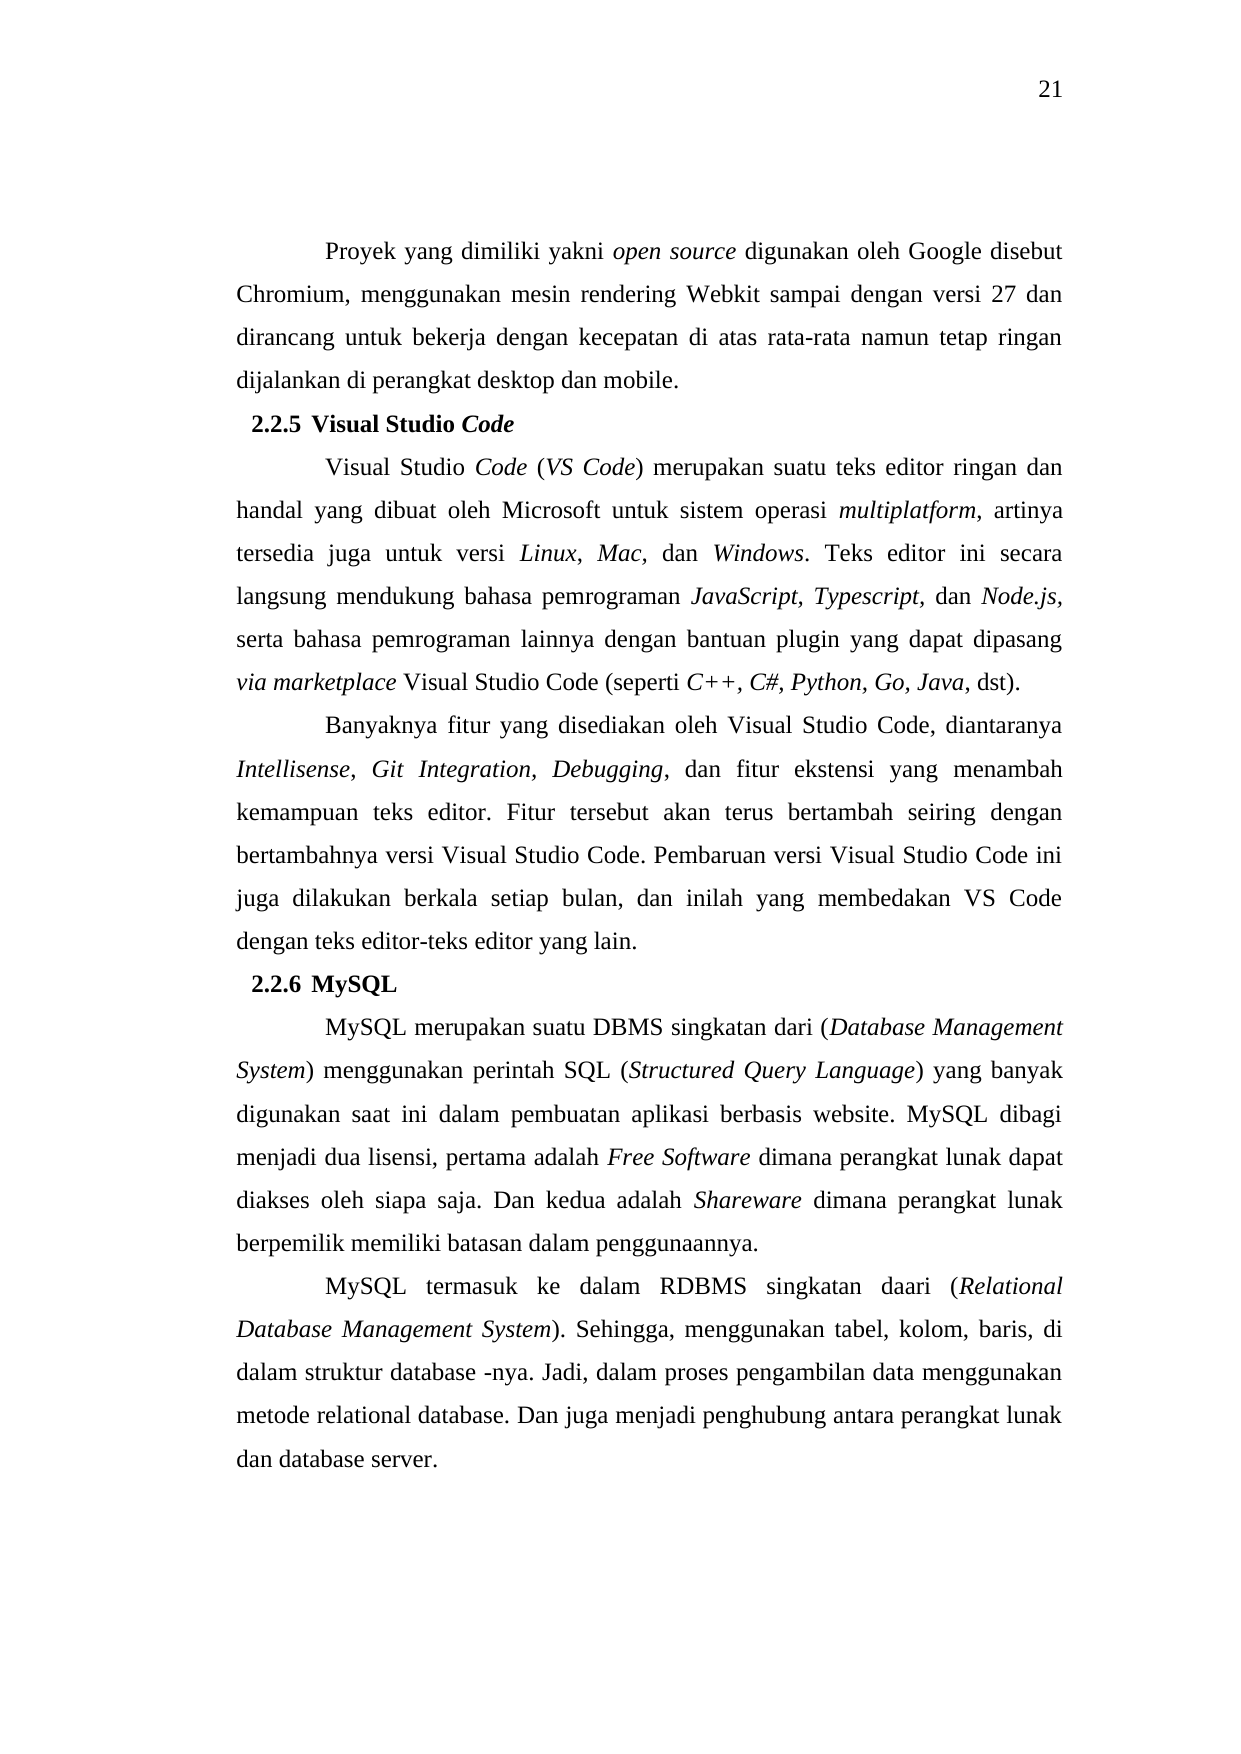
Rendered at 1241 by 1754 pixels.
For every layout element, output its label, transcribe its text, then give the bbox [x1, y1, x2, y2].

subtitle MySQL [251, 969, 1063, 998]
text Banyaknya fitur yang disediakan oleh Visual Studio Code, diantaranya Intellisense, Git Integration, Debugging, dan fitur ekstensi yang menambah kemampuan teks editor. Fitur tersebut akan terus bertambah seiring dengan bertambahnya versi Visual Studio Code. Pembaruan versi Visual Studio Code ini juga dilakukan berkala setiap bulan, dan inilah yang membedakan VS Code dengan teks editor-teks editor yang lain. [236, 711, 1063, 955]
text MySQL merupakan suatu DBMS singkatan dari (Database Management System) menggunakan perintah SQL (Structured Query Language) yang banyak digunakan saat ini dalam pembuatan aplikasi berbasis website. MySQL dibagi menjadi dua lisensi, pertama adalah Free Software dimana perangkat lunak dapat diakses oleh siapa saja. Dan kedua adalah Shareware dimana perangkat lunak berpemilik memiliki batasan dalam penggunaannya. [236, 1012, 1063, 1257]
subtitle Visual Studio Code [251, 409, 1063, 437]
text MySQL termasuk ke dalam RDBMS singkatan daari (Relational Database Management System). Sehingga, menggunakan tabel, kolom, baris, di dalam struktur database -nya. Jadi, dalam proses pengambilan data menggunakan metode relational database. Dan juga menjadi penghubung antara perangkat lunak dan database server. [236, 1271, 1063, 1472]
text Visual Studio Code (VS Code) merupakan suatu teks editor ringan dan handal yang dibuat oleh Microsoft untuk sistem operasi multiplatform, artinya tersedia juga untuk versi Linux, Mac, dan Windows. Teks editor ini secara langsung mendukung bahasa pemrograman JavaScript, Typescript, dan Node.js, serta bahasa pemrograman lainnya dengan bantuan plugin yang dapat dipasang via marketplace Visual Studio Code (seperti C++, C#, Python, Go, Java, dst). [236, 452, 1063, 696]
text Proyek yang dimiliki yakni open source digunakan oleh Google disebut Chromium, menggunakan mesin rendering Webkit sampai dengan versi 27 dan dirancang untuk bekerja dengan kecepatan di atas rata-rata namun tetap ringan dijalankan di perangkat desktop dan mobile. [236, 236, 1063, 394]
